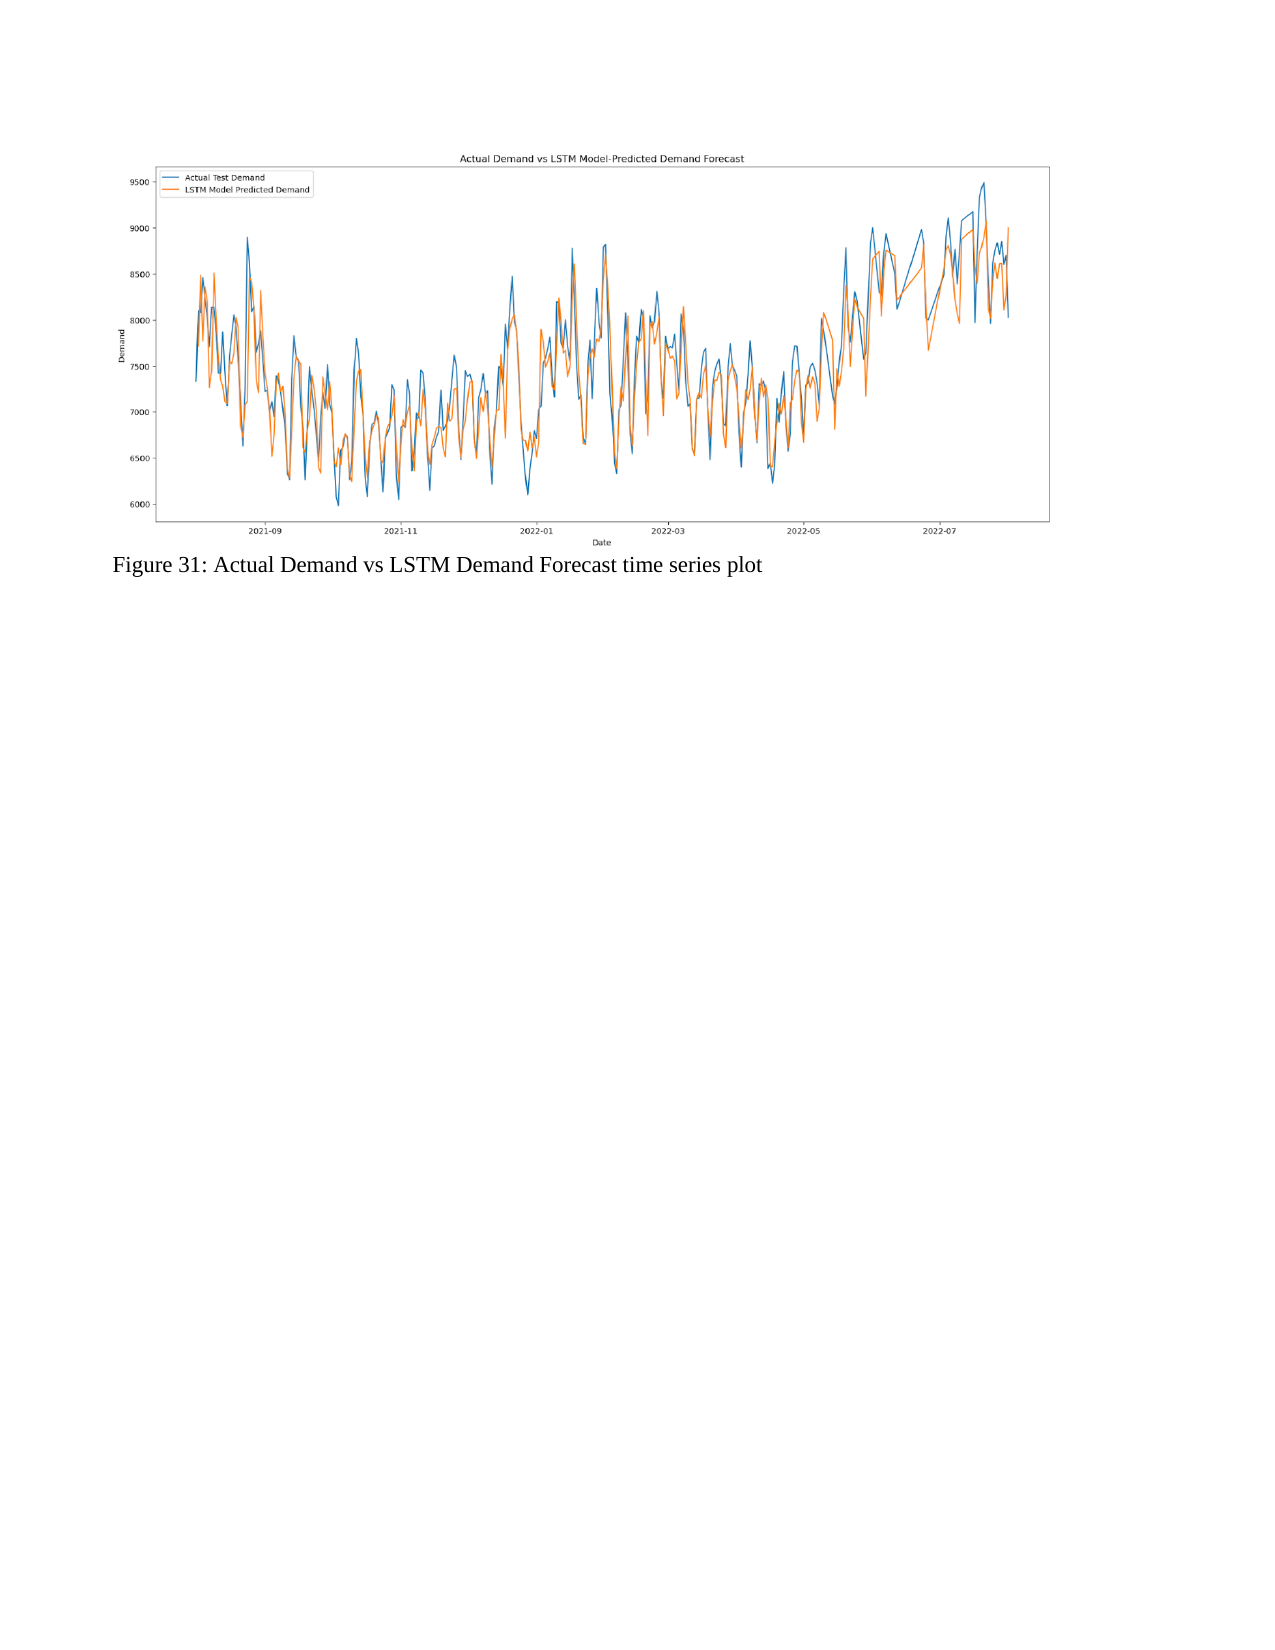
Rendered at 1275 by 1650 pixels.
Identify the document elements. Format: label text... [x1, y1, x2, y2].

picture [112, 150, 1054, 552]
text Figure 31: Actual Demand vs LSTM Demand Forecast time series plot [112, 552, 1162, 578]
